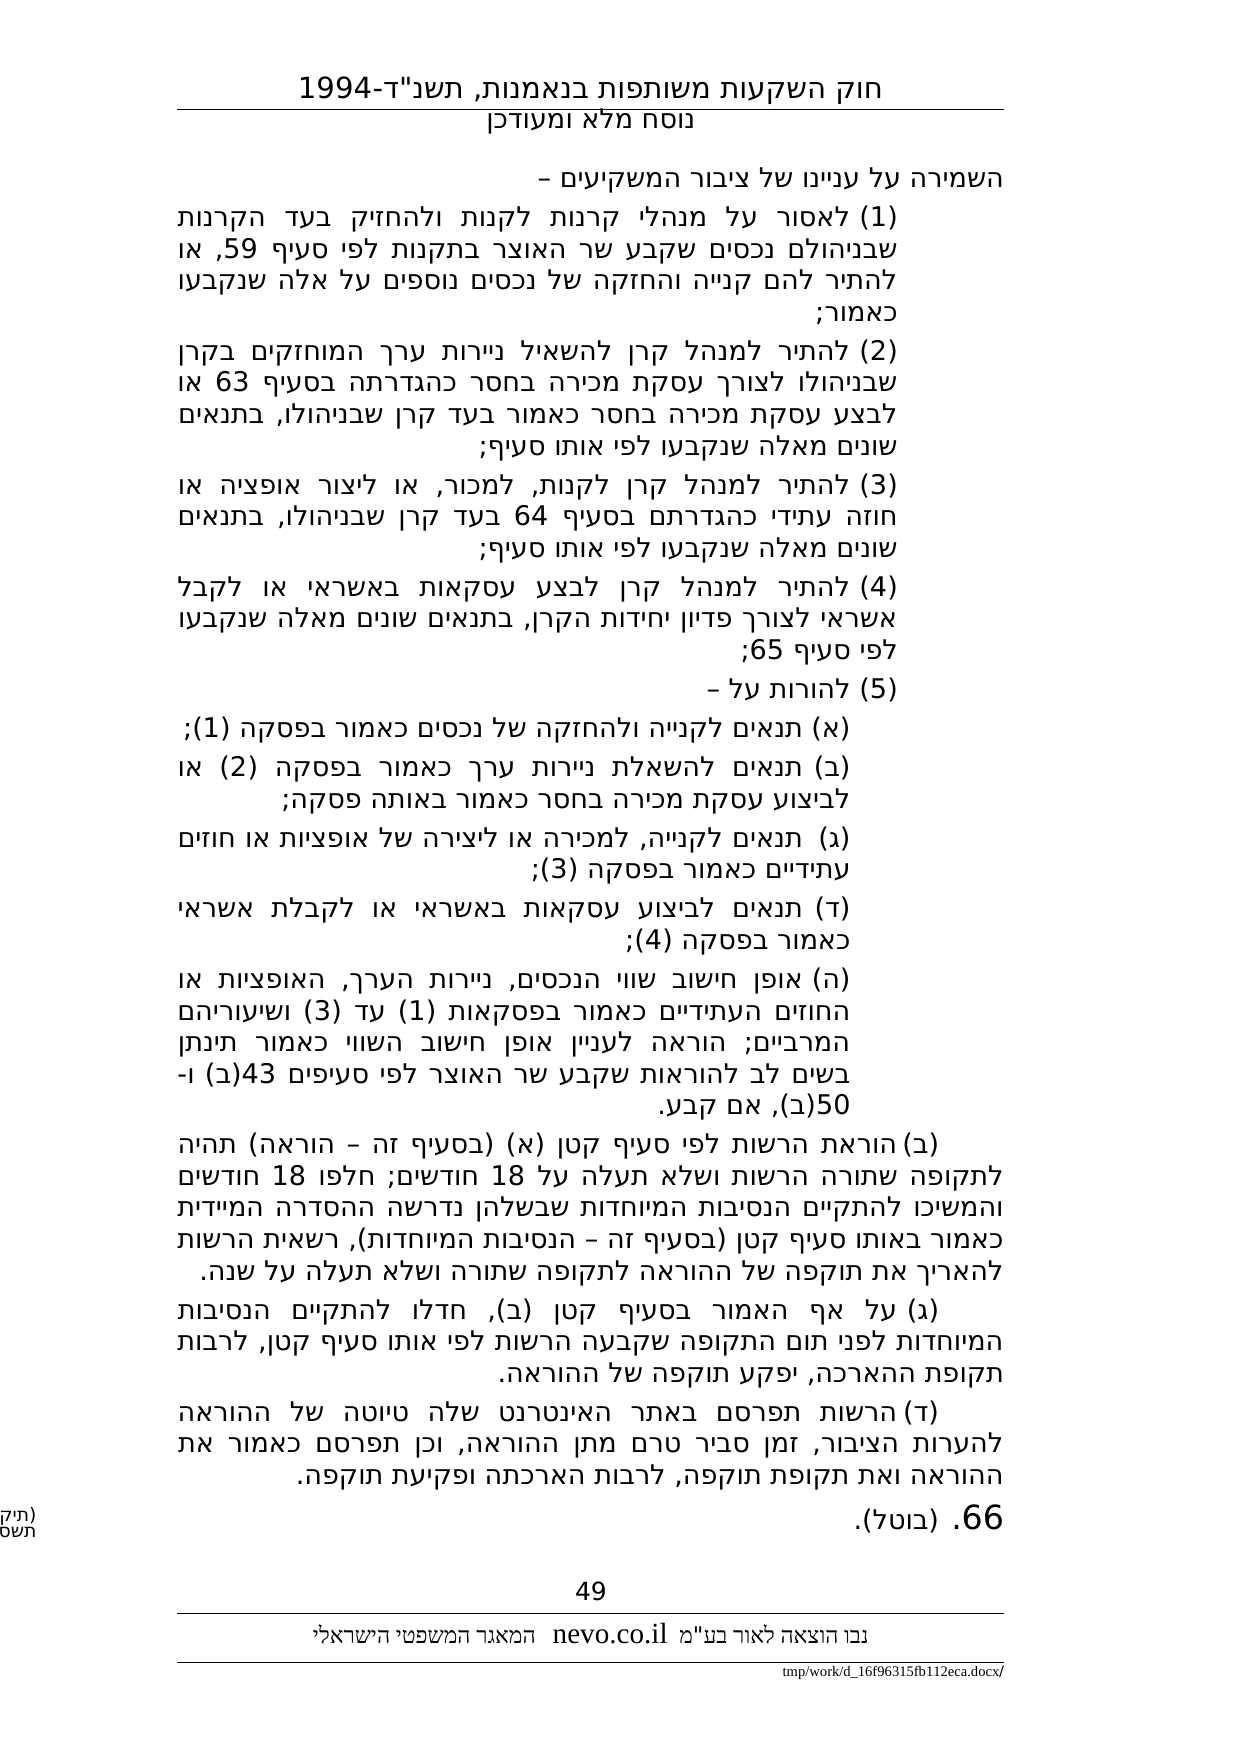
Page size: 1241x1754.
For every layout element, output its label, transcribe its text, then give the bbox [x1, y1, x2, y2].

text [177, 162, 1004, 194]
text (5) להורות על – [177, 673, 898, 705]
text (א) תנאים לקנייה ולהחזקה של נכסים כאמור בפסקה (1); [177, 712, 851, 744]
text (4) להתיר למנהל קרן לבצע עסקאות באשראי או לקבל אשראי לצורך פדיון יחידות הקרן, בתנאים שונים מאלה שנקבעו לפי סעיף 65; [177, 571, 898, 666]
text (3) להתיר למנהל קרן לקנות, למכור, או ליצור אופציה או חוזה עתידי כהגדרתם בסעיף 64 בעד קרן שבניהולו, בתנאים שונים מאלה שנקבעו לפי אותו סעיף; [177, 469, 898, 564]
text (2) להתיר למנהל קרן להשאיל ניירות ערך המוחזקים בקרן שבניהולו לצורך עסקת מכירה בחסר כהגדרתה בסעיף 63 או לבצע עסקת מכירה בחסר כאמור בעד קרן שבניהולו, בתנאים שונים מאלה שנקבעו לפי אותו סעיף; [177, 335, 898, 461]
text (ד) תנאים לביצוע עסקאות באשראי או לקבלת אשראי כאמור בפסקה (4); [177, 893, 851, 956]
text (ד) הרשות תפרסם באתר האינטרנט שלה טיוטה של ההוראה להערות הציבור, זמן סביר טרם מתן ההוראה, וכן תפרסם כאמור את ההוראה ואת תקופת תוקפה, לרבות הארכתה ופקיעת תוקפה. [177, 1396, 1004, 1491]
text (ה) אופן חישוב שווי הנכסים, ניירות הערך, האופציות או החוזים העתידיים כאמור בפסקאות (1) עד (3) ושיעוריהם המרביים; הוראה לעניין אופן חישוב השווי כאמור תינתן בשים לב להוראות שקבע שר האוצר לפי סעיפים 43(ב) ו-50(ב), אם קבע. [177, 963, 851, 1121]
text (ג) על אף האמור בסעיף קטן (ב), חדלו להתקיים הנסיבות המיוחדות לפני תום התקופה שקבעה הרשות לפי אותו סעיף קטן, לרבות תקופת ההארכה, יפקע תוקפה של ההוראה. [177, 1294, 1004, 1389]
text (ג) תנאים לקנייה, למכירה או ליצירה של אופציות או חוזים עתידיים כאמור בפסקה (3); [177, 822, 851, 885]
text 66. (בוטל). [177, 1498, 1004, 1537]
text (ב) הוראת הרשות לפי סעיף קטן (א) (בסעיף זה – הוראה) תהיה לתקופה שתורה הרשות ושלא תעלה על 18 חודשים; חלפו 18 חודשים והמשיכו להתקיים הנסיבות המיוחדות שבשלהן נדרשה ההסדרה המיידית כאמור באותו סעיף קטן (בסעיף זה – הנסיבות המיוחדות), רשאית הרשות להאריך את תוקפה של ההוראה לתקופה שתורה ושלא תעלה על שנה. [177, 1129, 1004, 1286]
text (ב) תנאים להשאלת ניירות ערך כאמור בפסקה (2) או לביצוע עסקת מכירה בחסר כאמור באותה פסקה; [177, 751, 851, 814]
text (1) לאסור על מנהלי קרנות לקנות ולהחזיק בעד הקרנות שבניהולם נכסים שקבע שר האוצר בתקנות לפי סעיף 59, או להתיר להם קנייה והחזקה של נכסים נוספים על אלה שנקבעו כאמור; [177, 201, 898, 328]
